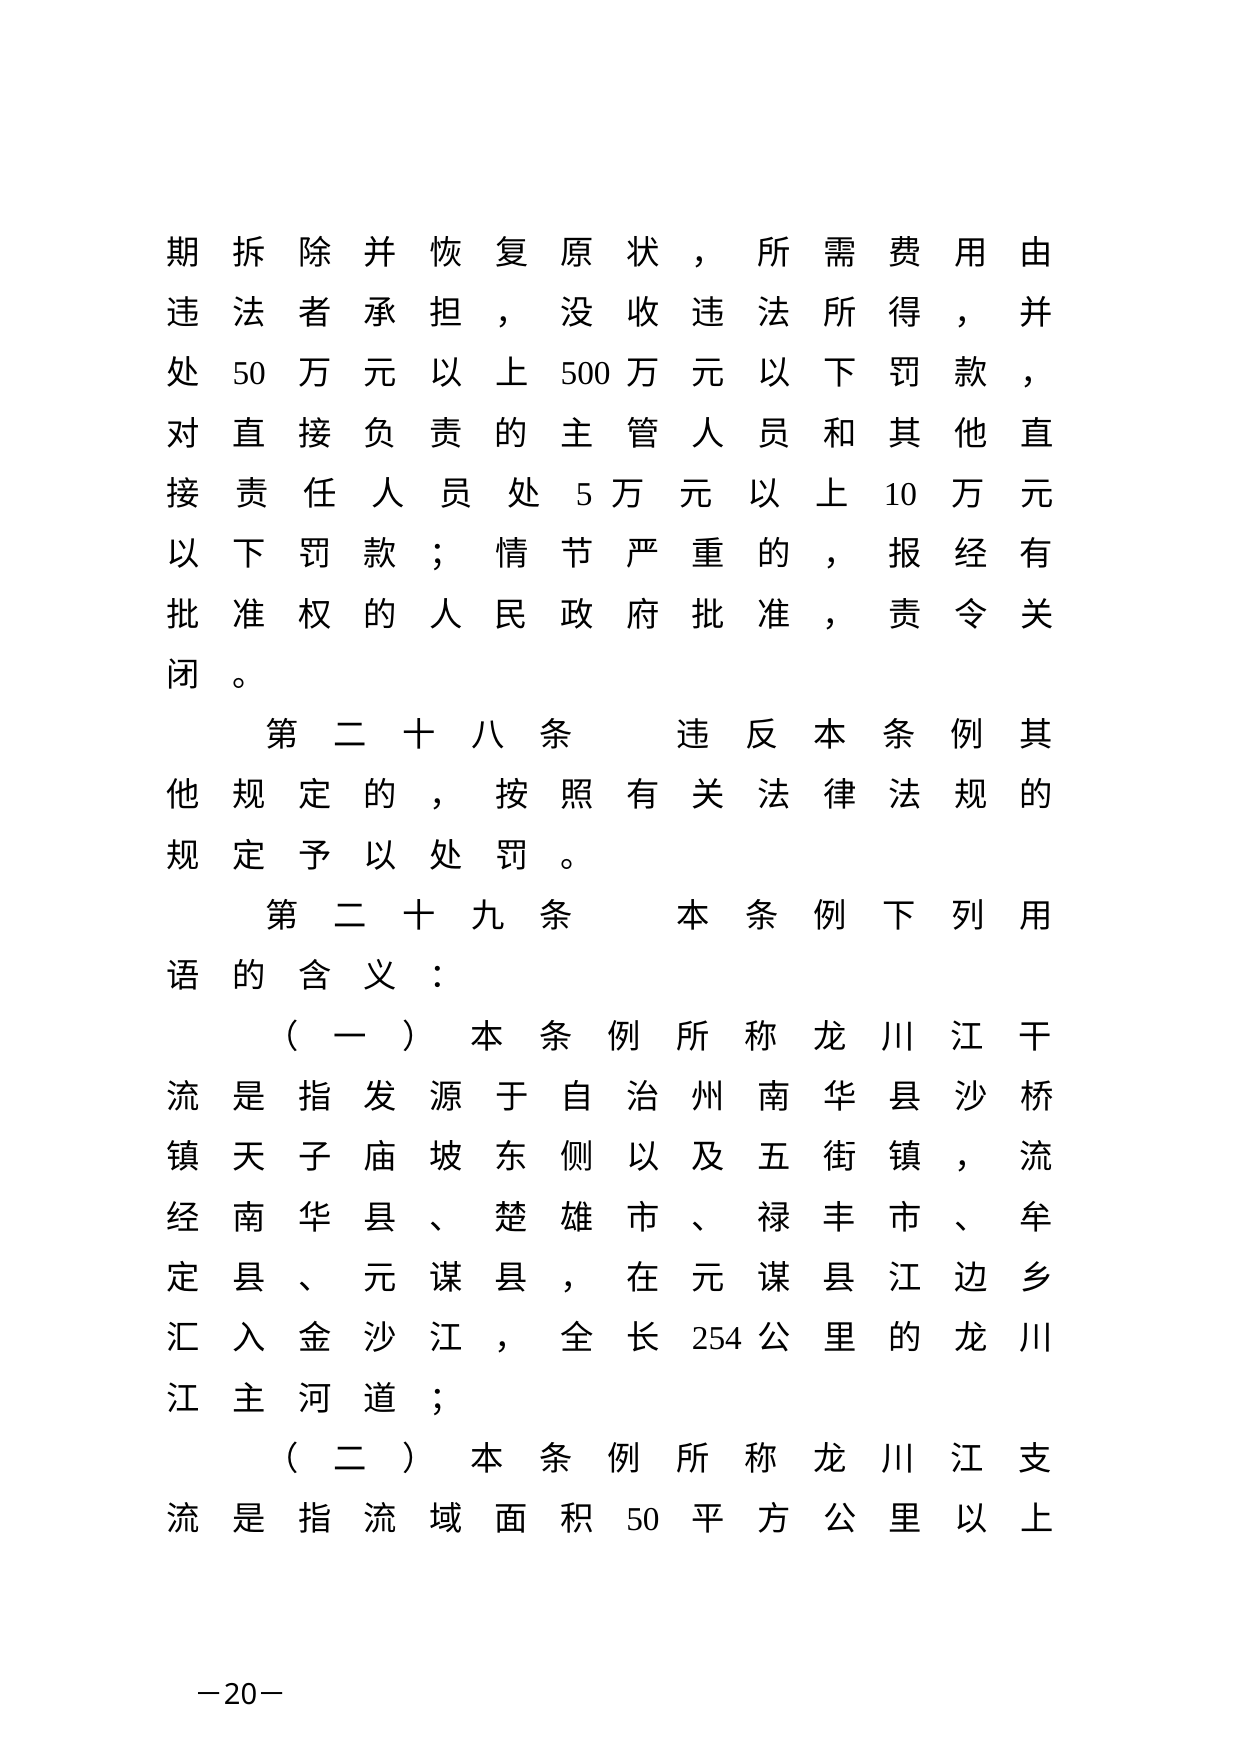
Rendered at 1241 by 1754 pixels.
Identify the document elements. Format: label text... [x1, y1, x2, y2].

text 第二十八条 违反本条例其他规定的，按照有关法律法规的规定予以处罚。 [167, 702, 1085, 883]
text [167, 219, 1085, 702]
text 第二十九条 本条例下列用语的含义： [167, 883, 1085, 1003]
text （一）本条例所称龙川江干流是指发源于自治州南华县沙桥镇天子庙坡东侧以及五街镇，流经南华县、楚雄市、禄丰市、牟定县、元谋县，在元谋县江边乡汇入金沙江，全长254公里的龙川江主河道； [167, 1003, 1085, 1426]
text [167, 1426, 1085, 1546]
